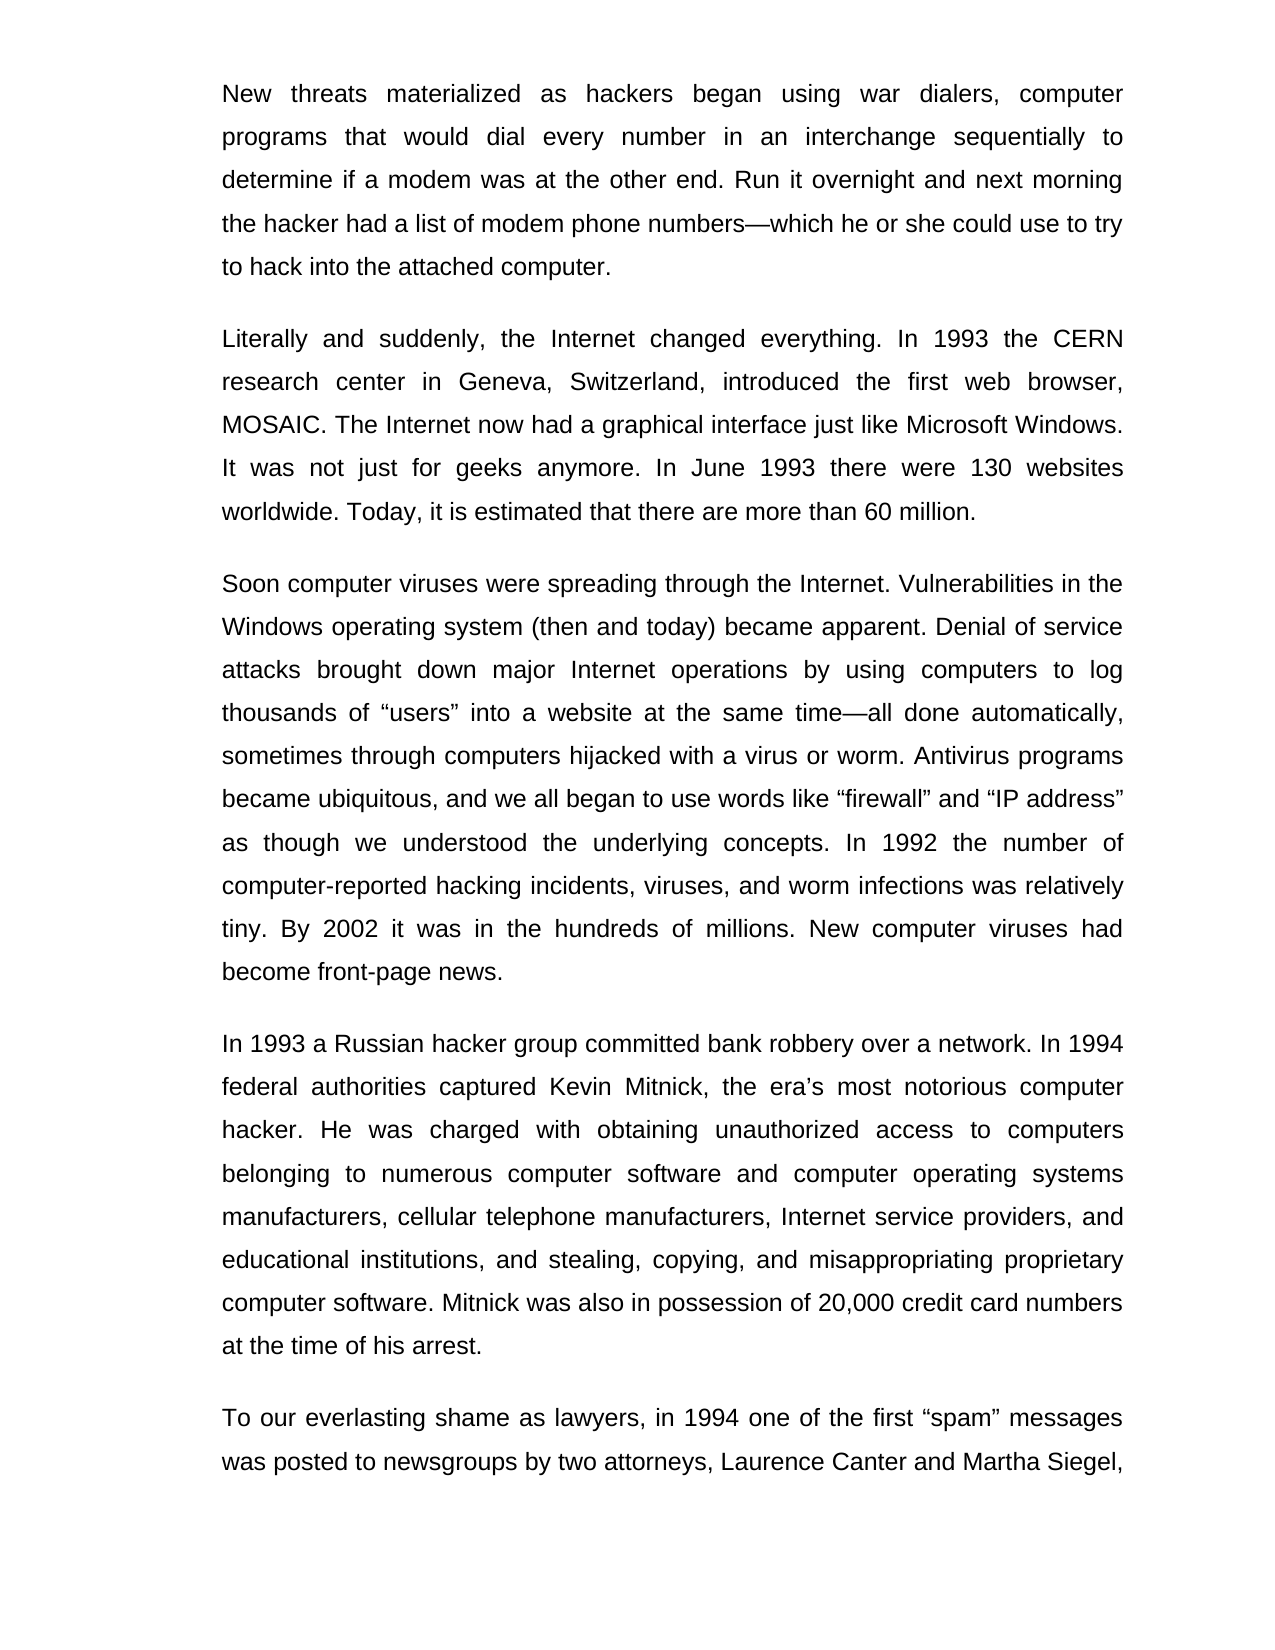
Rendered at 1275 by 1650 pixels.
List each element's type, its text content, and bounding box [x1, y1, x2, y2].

text In 1993 a Russian hacker group committed bank robbery over a network. In 1994 federal authorities captured Kevin Mitnick, the era’s most notorious computer hacker. He was charged with obtaining unauthorized access to computers belonging to numerous computer software and computer operating systems manufacturers, cellular telephone manufacturers, Internet service providers, and educational institutions, and stealing, copying, and misappropriating proprietary computer software. Mitnick was also in possession of 20,000 credit card numbers at the time of his arrest. [222, 1029, 1125, 1360]
text Soon computer viruses were spreading through the Internet. Vulnerabilities in the Windows operating system (then and today) became apparent. Denial of service attacks brought down major Internet operations by using computers to log thousands of “users” into a website at the same time—all done automatically, sometimes through computers hijacked with a virus or worm. Antivirus programs became ubiquitous, and we all began to use words like “firewall” and “IP address” as though we understood the underlying concepts. In 1992 the number of computer-reported hacking incidents, viruses, and worm infections was relatively tiny. By 2002 it was in the hundreds of millions. New computer viruses had become front-page news. [222, 569, 1125, 986]
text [222, 1403, 1125, 1475]
text Literally and suddenly, the Internet changed everything. In 1993 the CERN research center in Geneva, Switzerland, introduced the first web browser, MOSAIC. The Internet now had a graphical interface just like Microsoft Windows. It was not just for geeks anymore. In June 1993 there were 130 websites worldwide. Today, it is estimated that there are more than 60 million. [222, 324, 1125, 525]
text New threats materialized as hackers began using war dialers, computer programs that would dial every number in an interchange sequentially to determine if a modem was at the other end. Run it overnight and next morning the hacker had a list of modem phone numbers—which he or she could use to try to hack into the attached computer. [222, 79, 1125, 281]
